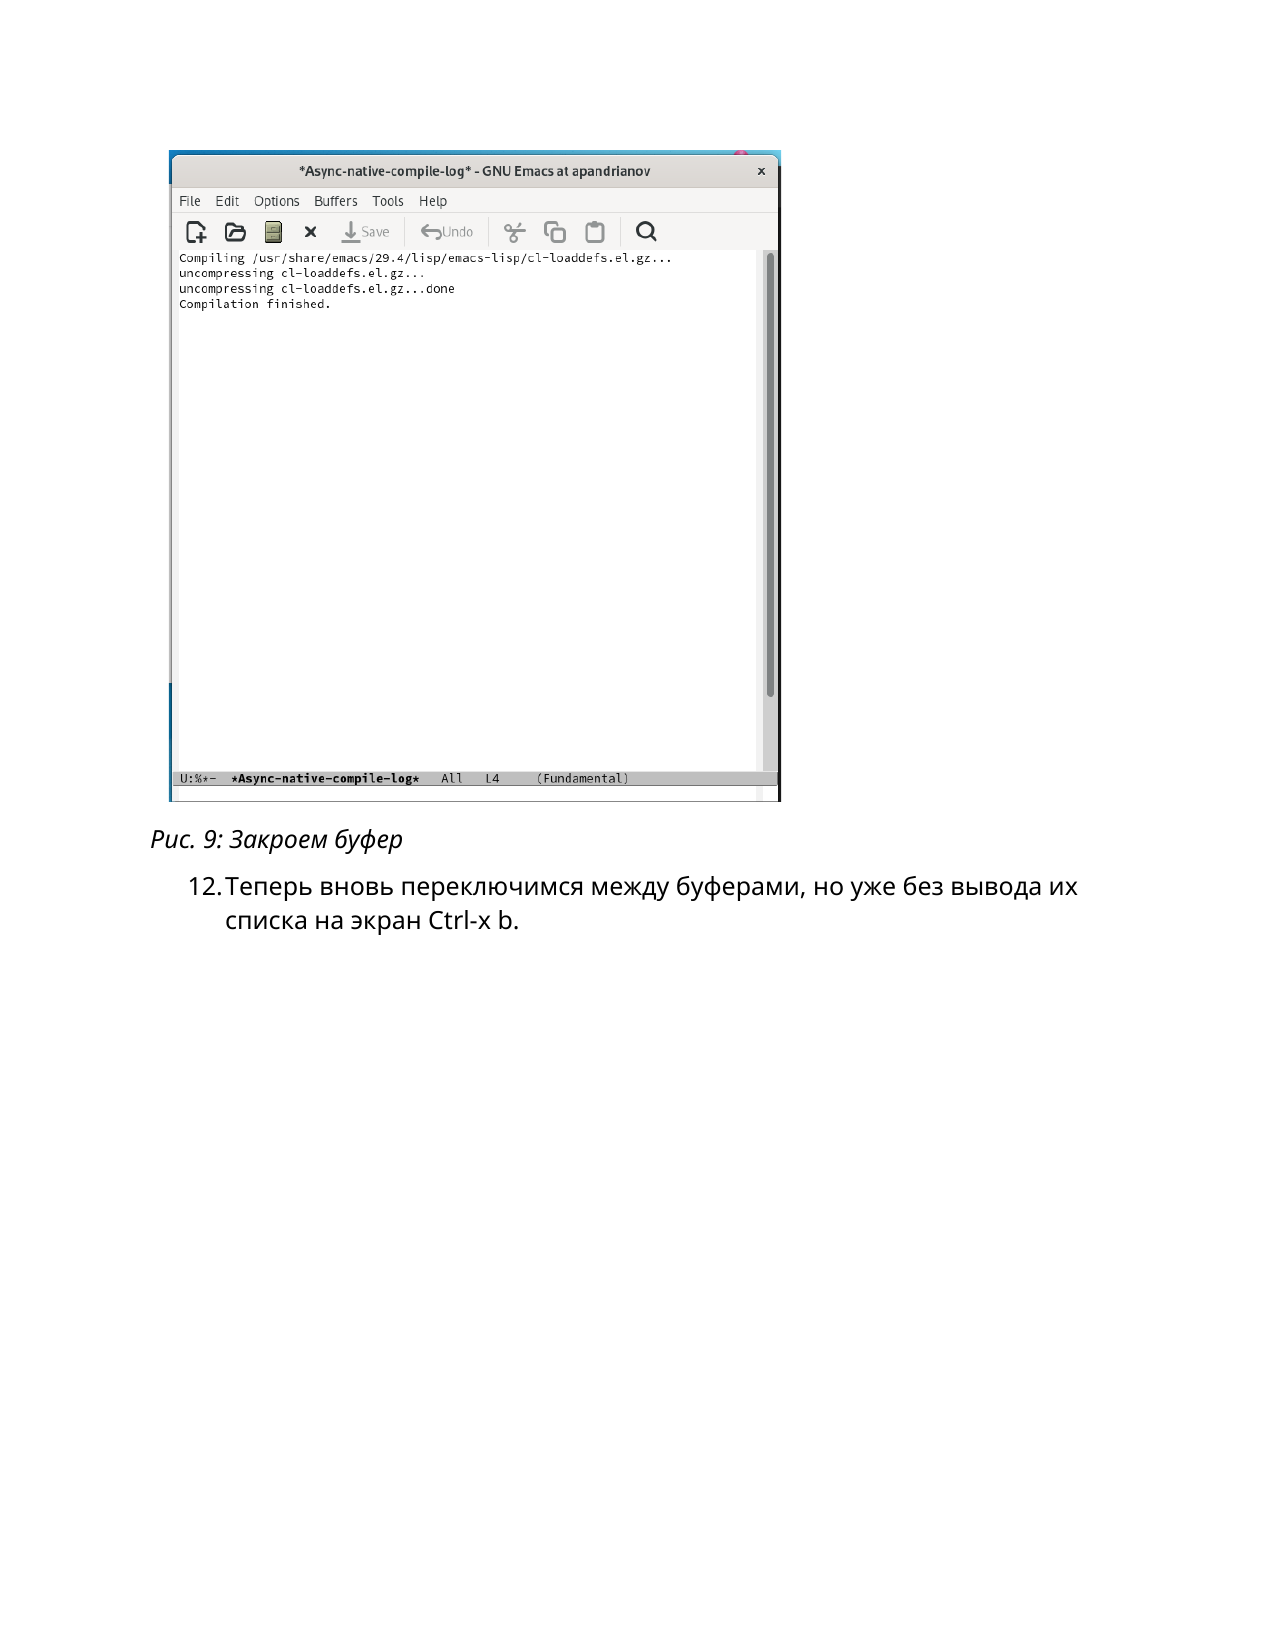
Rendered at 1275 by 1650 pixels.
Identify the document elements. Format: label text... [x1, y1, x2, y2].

picture [168, 150, 782, 802]
text Рис. 9: Закроем буфер [150, 822, 1125, 856]
list Теперь вновь переключимся между буферами, но уже без вывода их списка на экран Ctrl-x b. [187, 869, 1125, 937]
